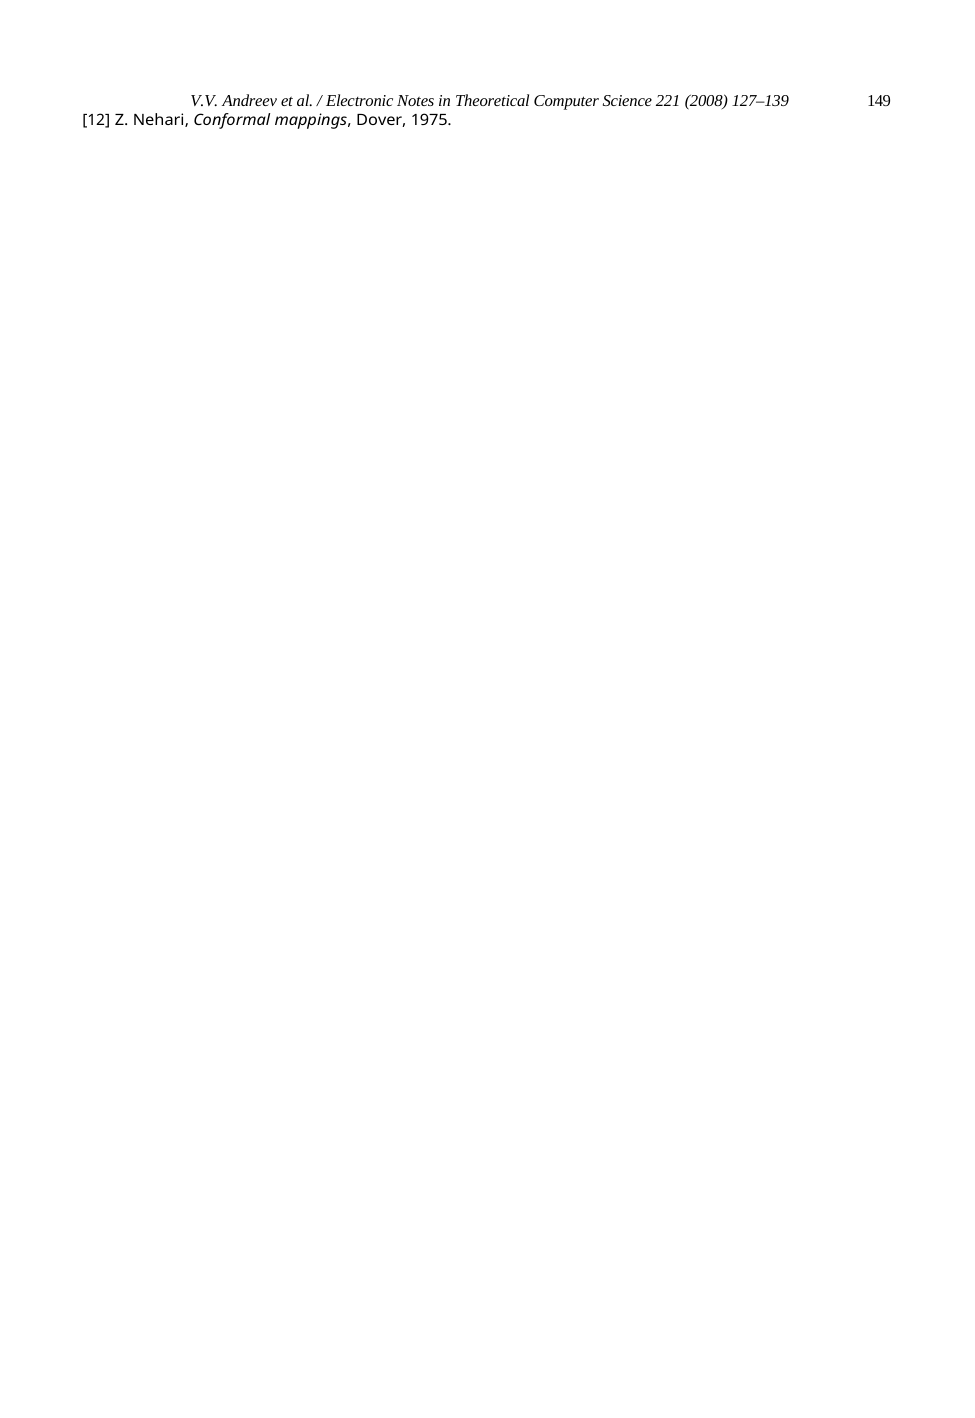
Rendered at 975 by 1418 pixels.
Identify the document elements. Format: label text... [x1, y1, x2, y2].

list Z. Nehari, Conformal mappings, Dover, 1975. [82, 108, 912, 129]
